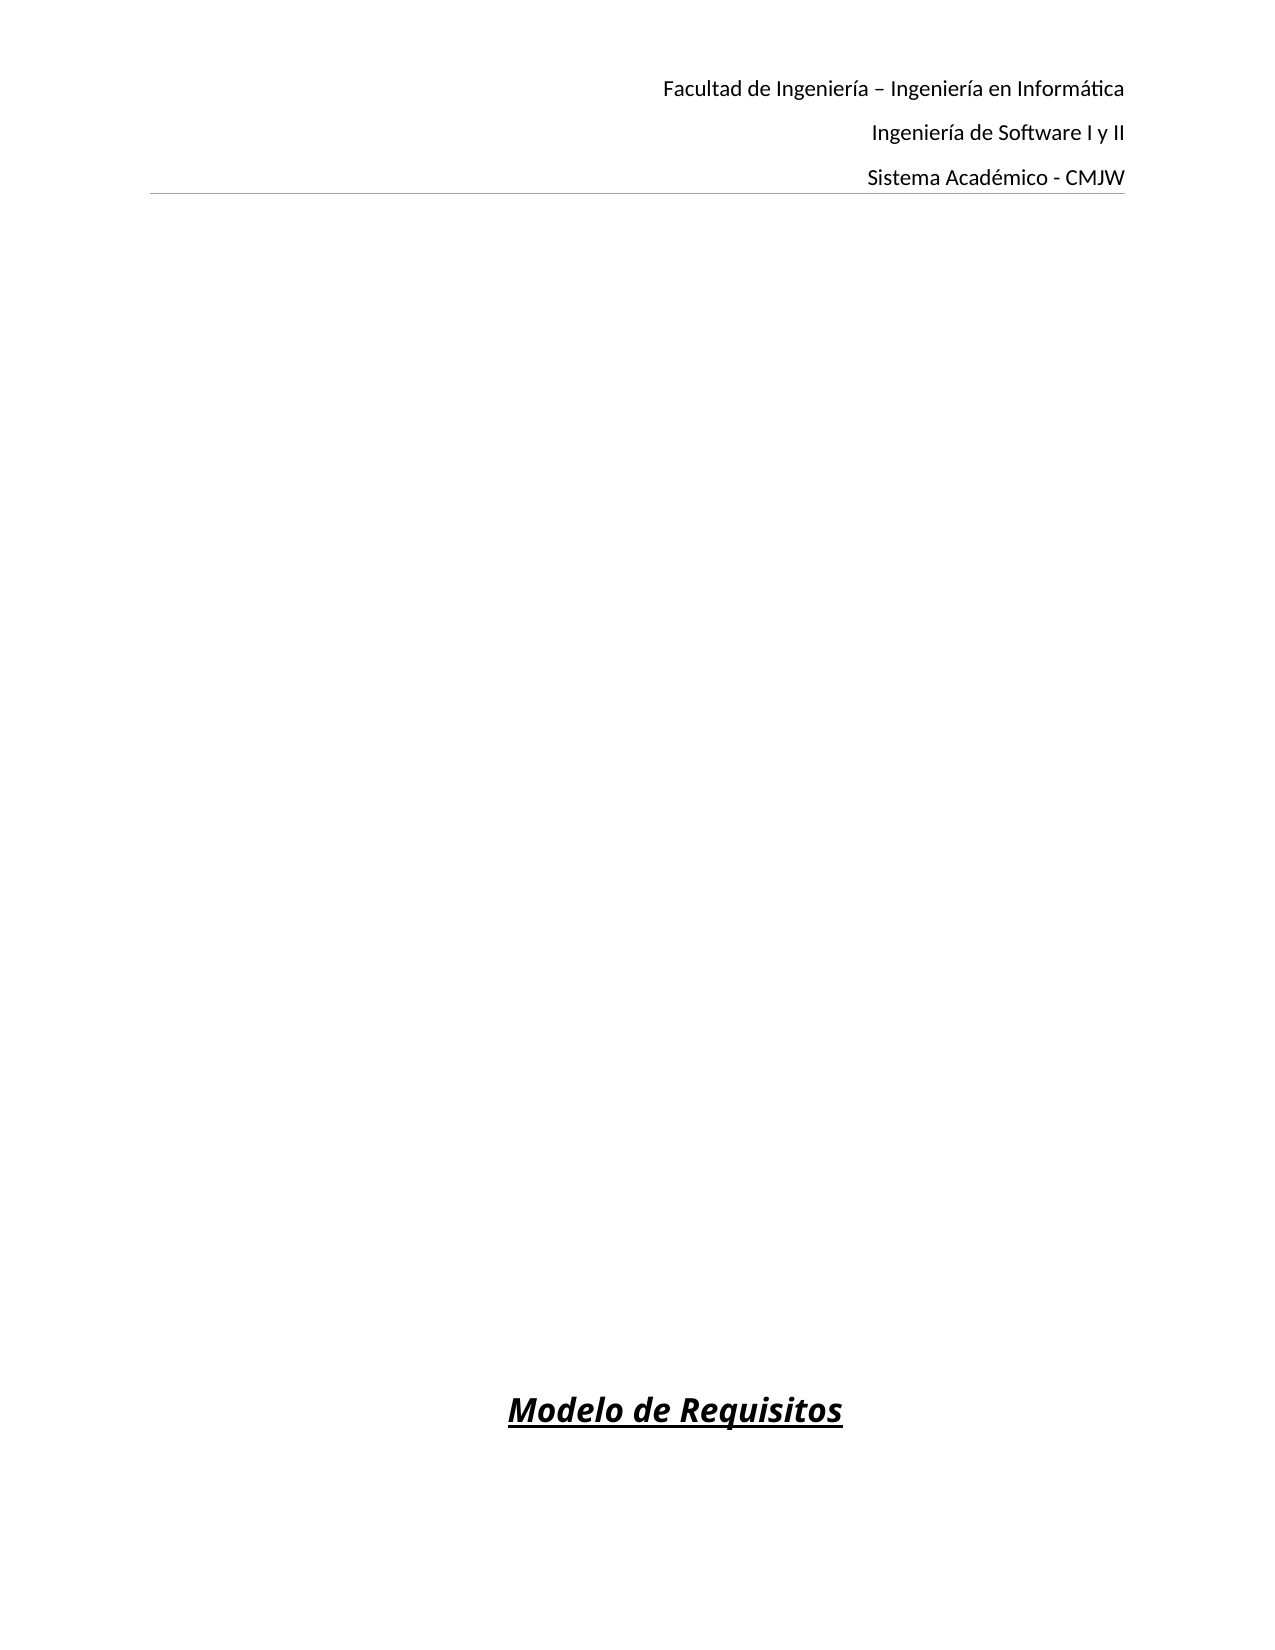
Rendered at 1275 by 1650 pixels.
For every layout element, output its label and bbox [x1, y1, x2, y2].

list [225, 1387, 1125, 1432]
